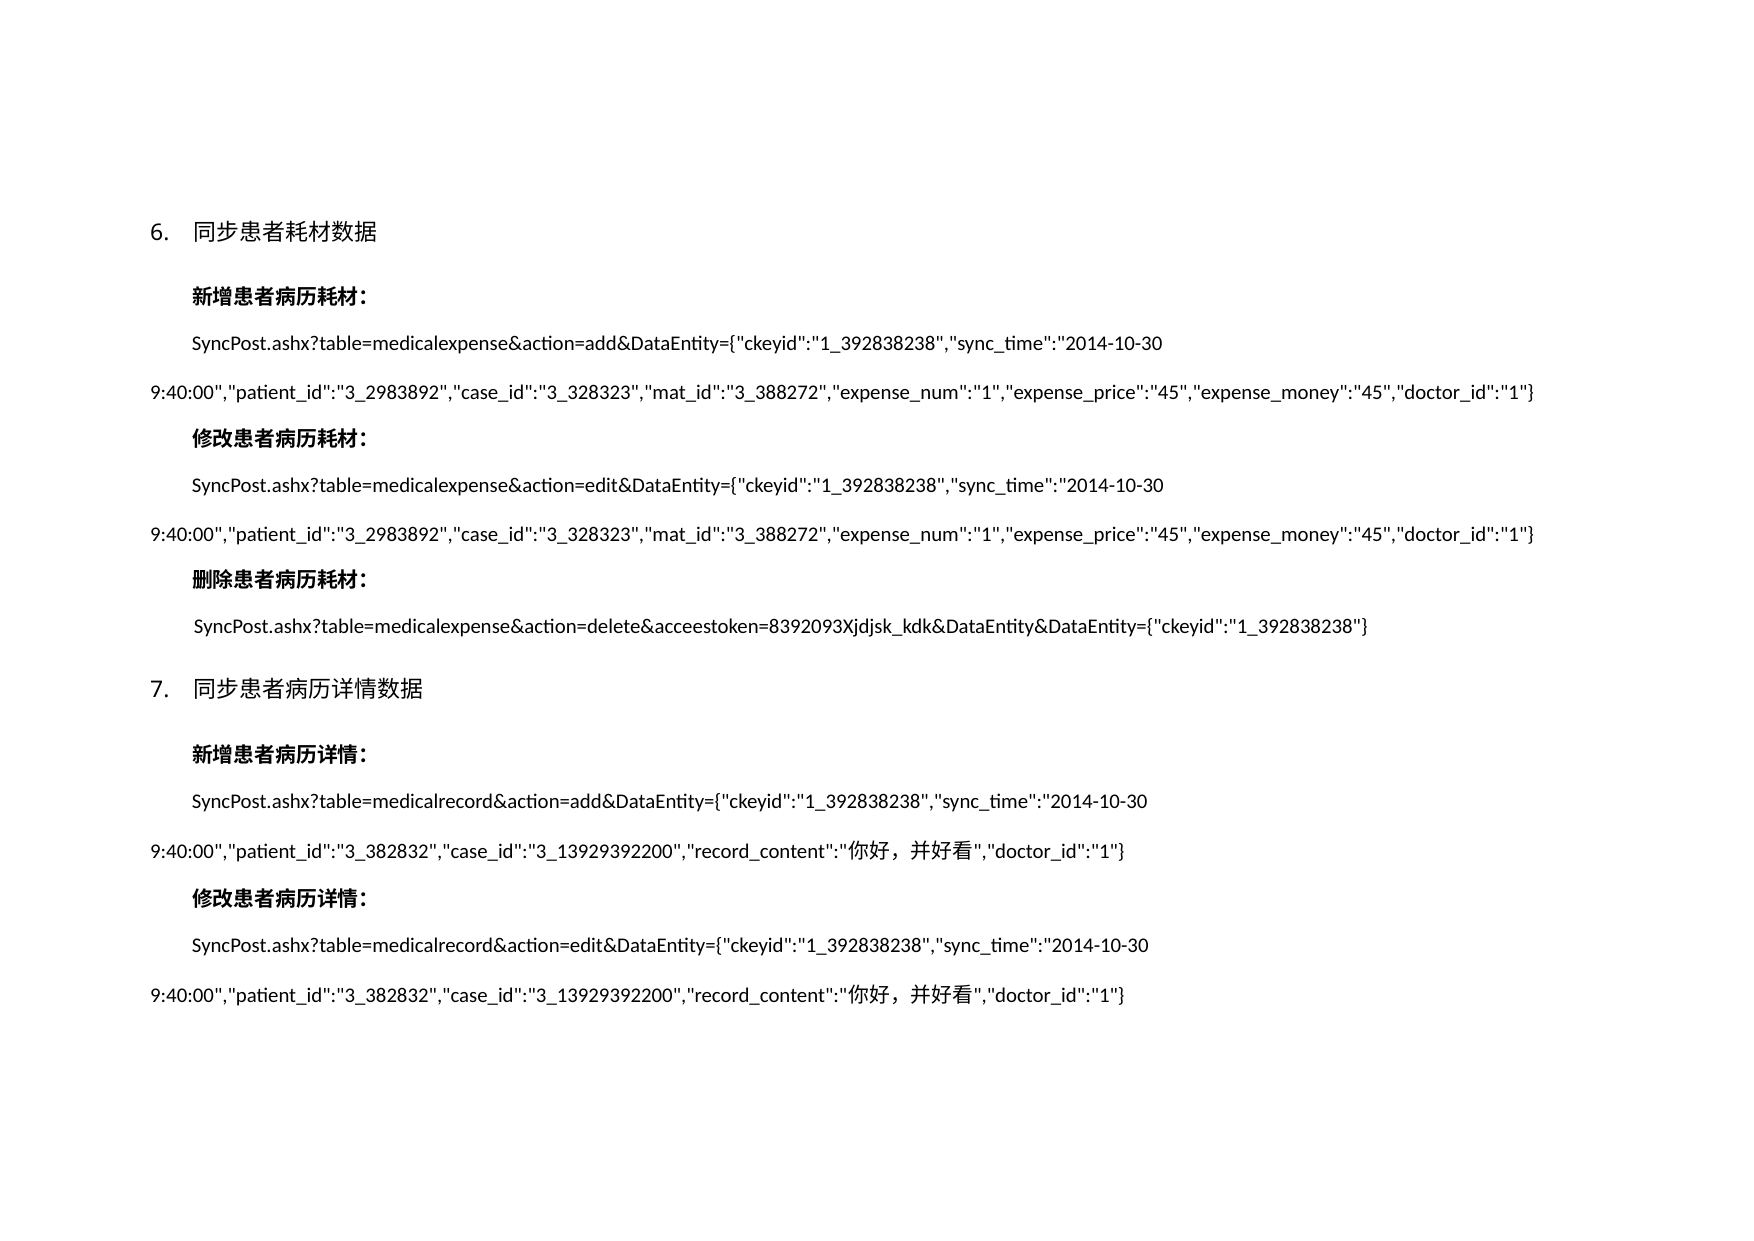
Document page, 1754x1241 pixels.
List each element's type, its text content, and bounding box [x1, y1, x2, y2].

list 新增患者病历详情： [150, 737, 1604, 769]
list SyncPost.ashx?table=medicalrecord&action=edit&DataEntity={"ckeyid":"1_392838238","sync_time":"2014-10-30 9:40:00","patient_id":"3_382832","case_id":"3_13929392200","record_content":"你好，并好看","doctor_id":"1"} [150, 928, 1604, 1010]
list SyncPost.ashx?table=medicalexpense&action=edit&DataEntity={"ckeyid":"1_392838238","sync_time":"2014-10-30 9:40:00","patient_id":"3_2983892","case_id":"3_328323","mat_id":"3_388272","expense_num":"1","expense_price":"45","expense_money":"45","doctor_id":"1"} [150, 468, 1604, 550]
list SyncPost.ashx?table=medicalexpense&action=add&DataEntity={"ckeyid":"1_392838238","sync_time":"2014-10-30 9:40:00","patient_id":"3_2983892","case_id":"3_328323","mat_id":"3_388272","expense_num":"1","expense_price":"45","expense_money":"45","doctor_id":"1"} [150, 327, 1604, 408]
list 同步患者耗材数据 [150, 198, 1604, 263]
list 删除患者病历耗材： [150, 562, 1604, 595]
list SyncPost.ashx?table=medicalrecord&action=add&DataEntity={"ckeyid":"1_392838238","sync_time":"2014-10-30 9:40:00","patient_id":"3_382832","case_id":"3_13929392200","record_content":"你好，并好看","doctor_id":"1"} [150, 784, 1604, 866]
list 同步患者病历详情数据 [150, 655, 1604, 720]
list SyncPost.ashx?table=medicalexpense&action=delete&acceestoken=8392093Xjdjsk_kdk&DataEntity&DataEntity={"ckeyid":"1_392838238"} [150, 610, 1604, 642]
list 修改患者病历耗材： [150, 421, 1604, 453]
list 新增患者病历耗材： [150, 279, 1604, 312]
list 修改患者病历详情： [150, 881, 1604, 913]
